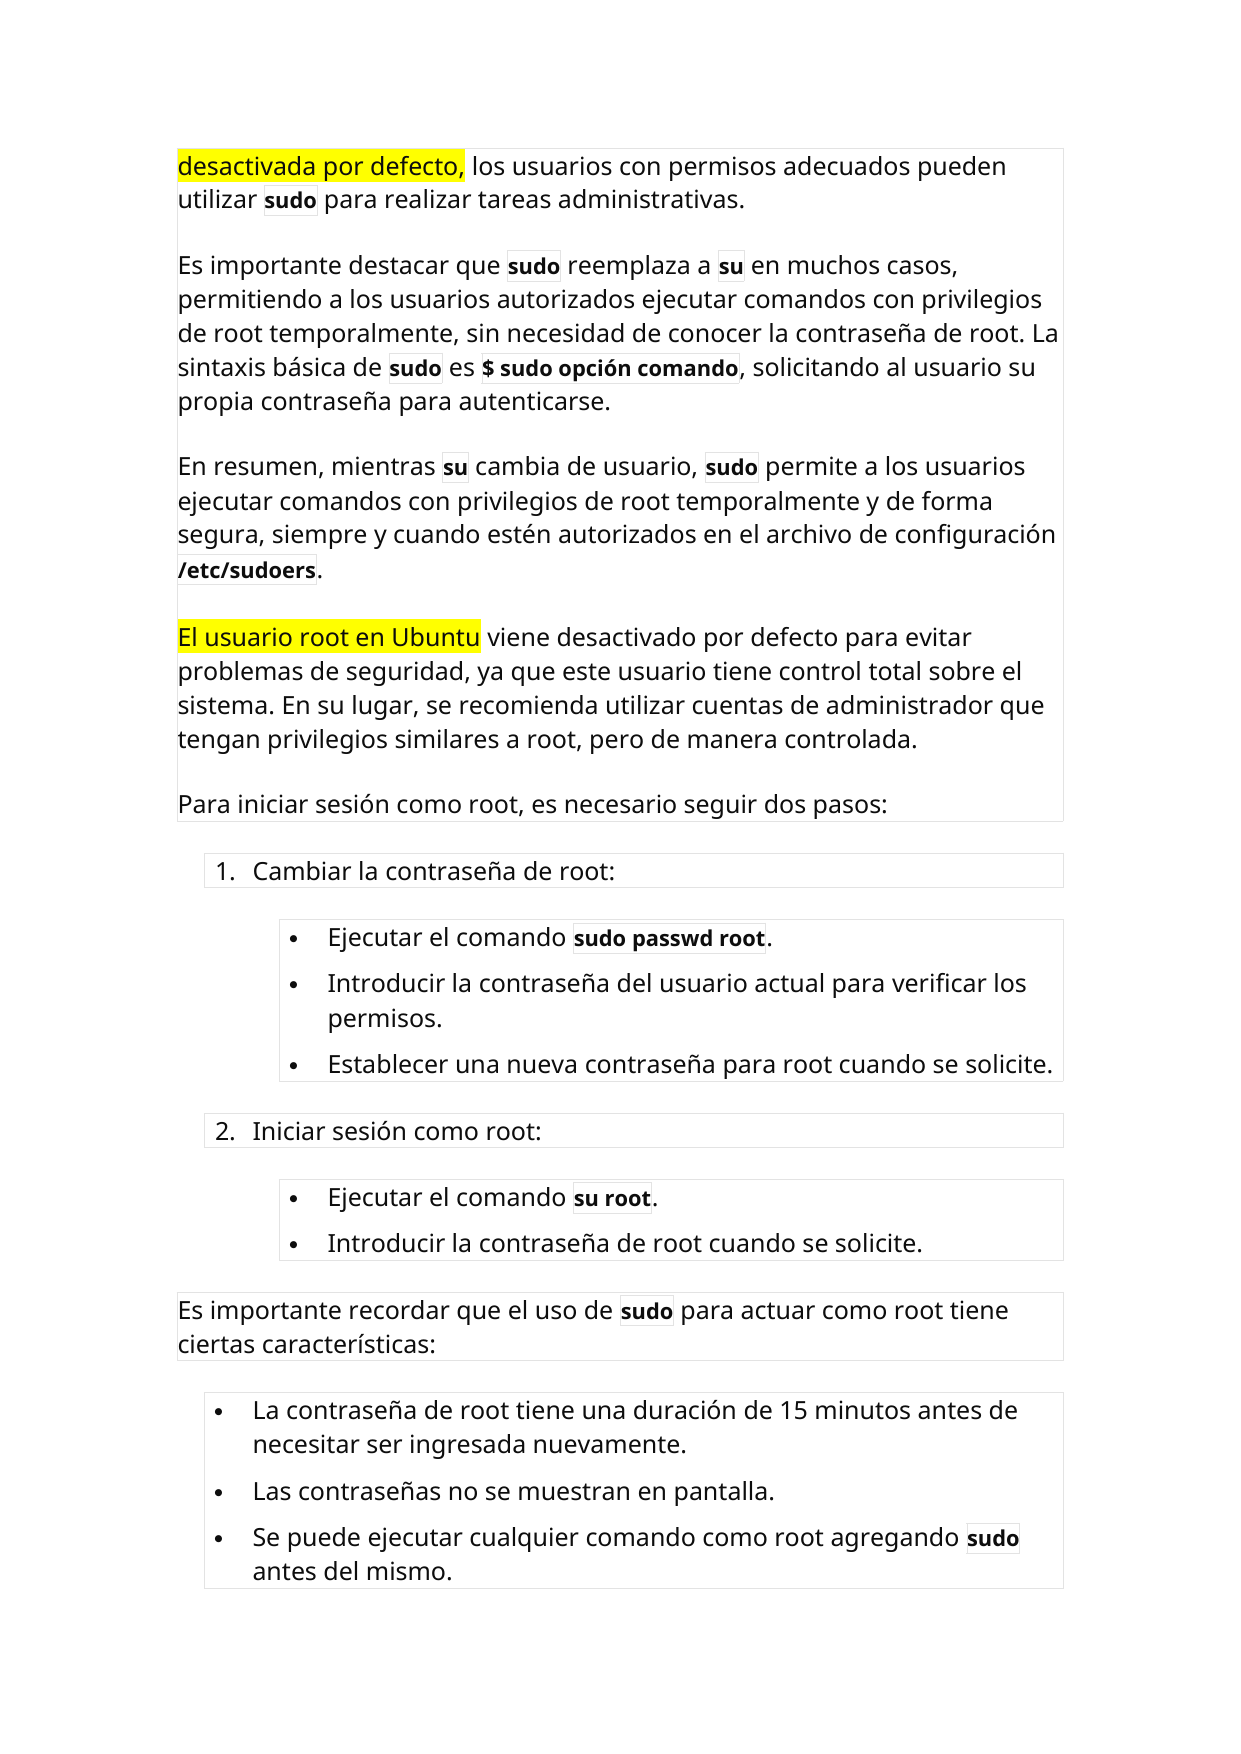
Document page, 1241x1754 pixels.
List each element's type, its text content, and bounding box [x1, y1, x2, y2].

list Las contraseñas no se muestran en pantalla. [205, 1473, 1063, 1507]
list Introducir la contraseña de root cuando se solicite. [280, 1226, 1063, 1260]
list Introducir la contraseña del usuario actual para verificar los permisos. [280, 966, 1063, 1034]
text Para iniciar sesión como root, es necesario seguir dos pasos: [178, 786, 1063, 821]
text En resumen, mientras su cambia de usuario, sudo permite a los usuarios ejecutar comandos con privilegios de root temporalmente y de forma segura, siempre y cuando estén autorizados en el archivo de configuración /etc/sudoers. [178, 448, 1063, 585]
text El usuario root en Ubuntu viene desactivado por defecto para evitar problemas de seguridad, ya que este usuario tiene control total sobre el sistema. En su lugar, se recomienda utilizar cuentas de administrador que tengan privilegios similares a root, pero de manera controlada. [178, 585, 1063, 756]
list Establecer una nueva contraseña para root cuando se solicite. [280, 1046, 1063, 1081]
text Es importante recordar que el uso de sudo para actuar como root tiene ciertas características: [178, 1293, 1063, 1360]
list La contraseña de root tiene una duración de 15 minutos antes de necesitar ser ingresada nuevamente. [205, 1393, 1063, 1461]
list Ejecutar el comando sudo passwd root. [280, 920, 1063, 954]
list Iniciar sesión como root: [205, 1114, 1063, 1147]
list Cambiar la contraseña de root: [205, 854, 1063, 887]
text Es importante destacar que sudo reemplaza a su en muchos casos, permitiendo a los usuarios autorizados ejecutar comandos con privilegios de root temporalmente, sin necesidad de conocer la contraseña de root. La sintaxis básica de sudo es $ sudo opción comando, solicitando al usuario su propia contraseña para autenticarse. [178, 247, 1063, 418]
list Ejecutar el comando su root. [280, 1180, 1063, 1213]
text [178, 149, 1063, 216]
list Se puede ejecutar cualquier comando como root agregando sudo antes del mismo. [205, 1519, 1063, 1588]
